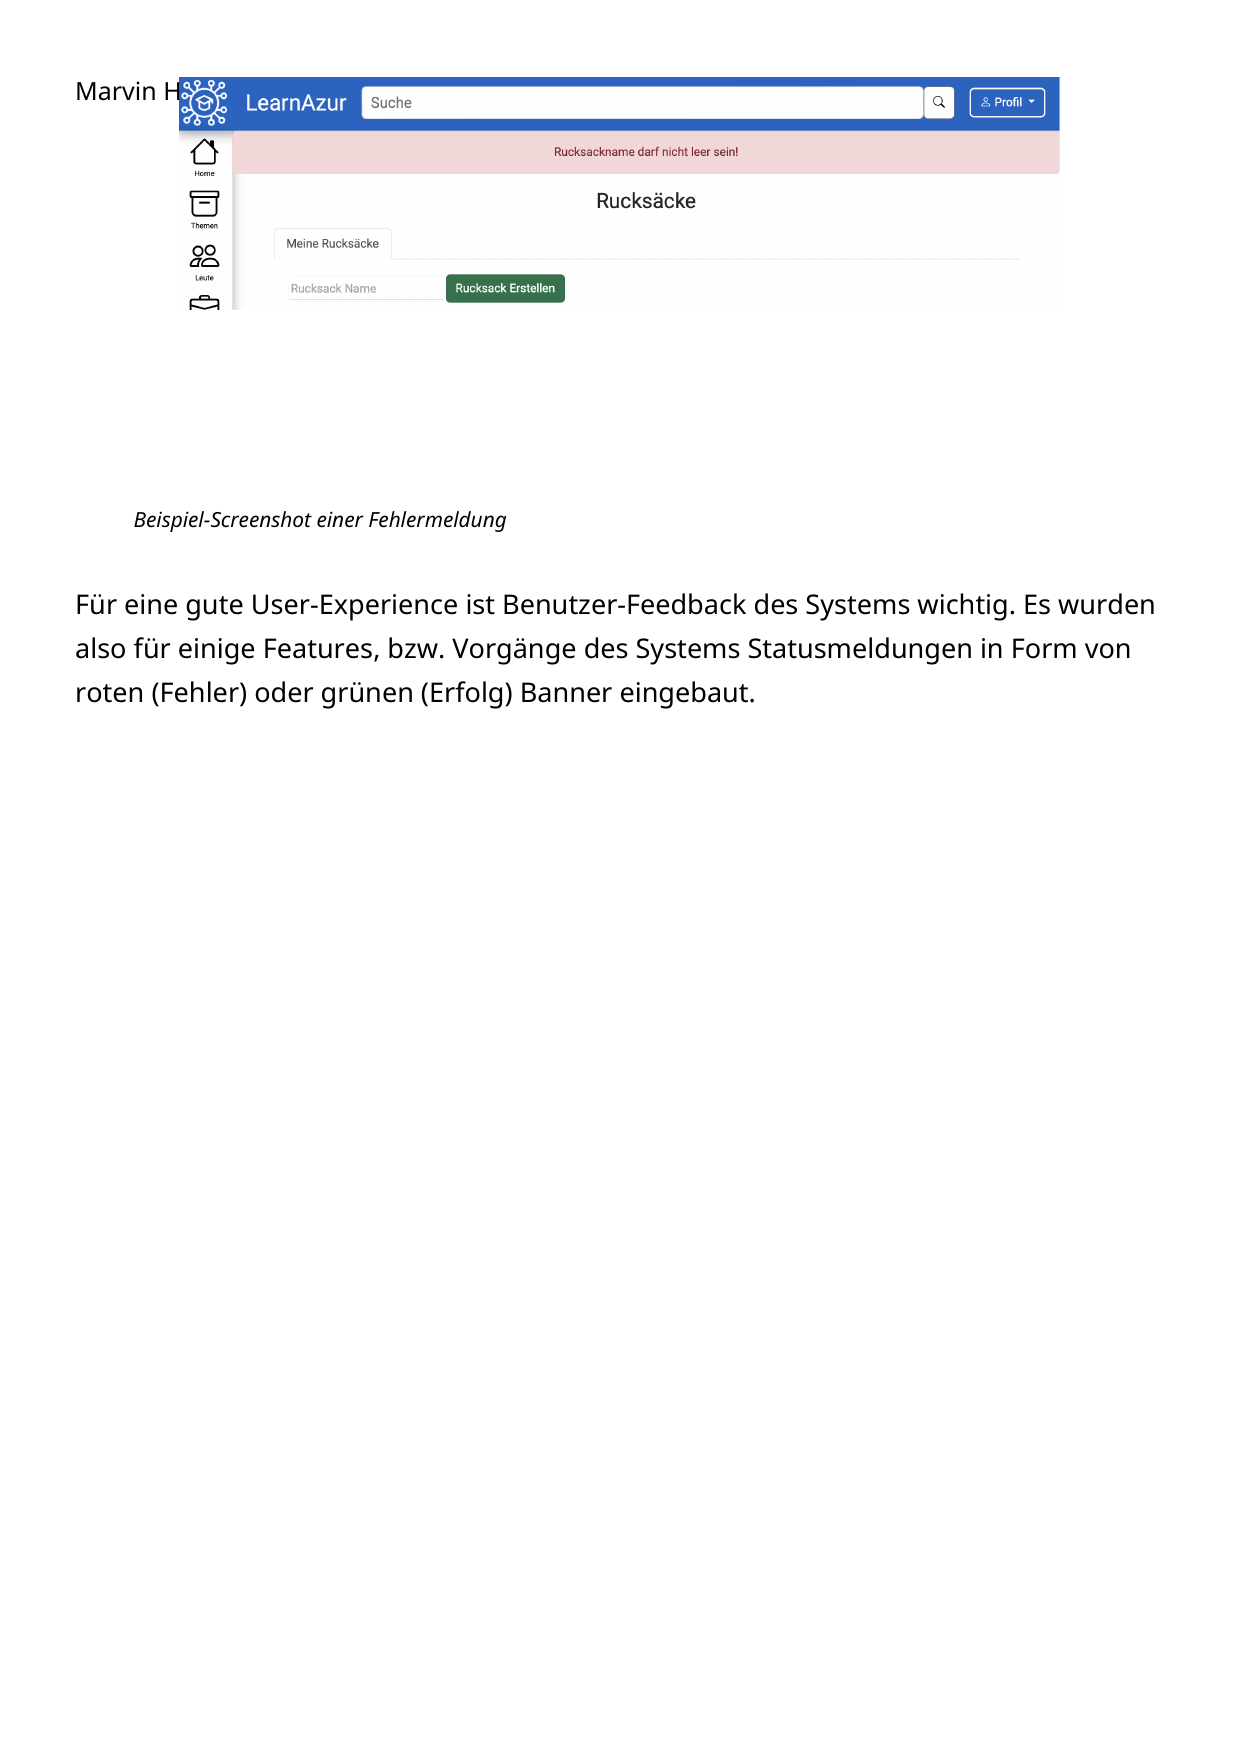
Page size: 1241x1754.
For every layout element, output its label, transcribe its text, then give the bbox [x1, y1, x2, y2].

text Für eine gute User-Experience ist Benutzer-Feedback des Systems wichtig. Es wurden also für einige Features, bzw. Vorgänge des Systems Statusmeldungen in Form von roten (Fehler) oder grünen (Erfolg) Banner eingebaut. [75, 585, 1165, 711]
text Beispiel-Screenshot einer Fehlermeldung [75, 505, 1165, 534]
picture [178, 77, 1060, 310]
